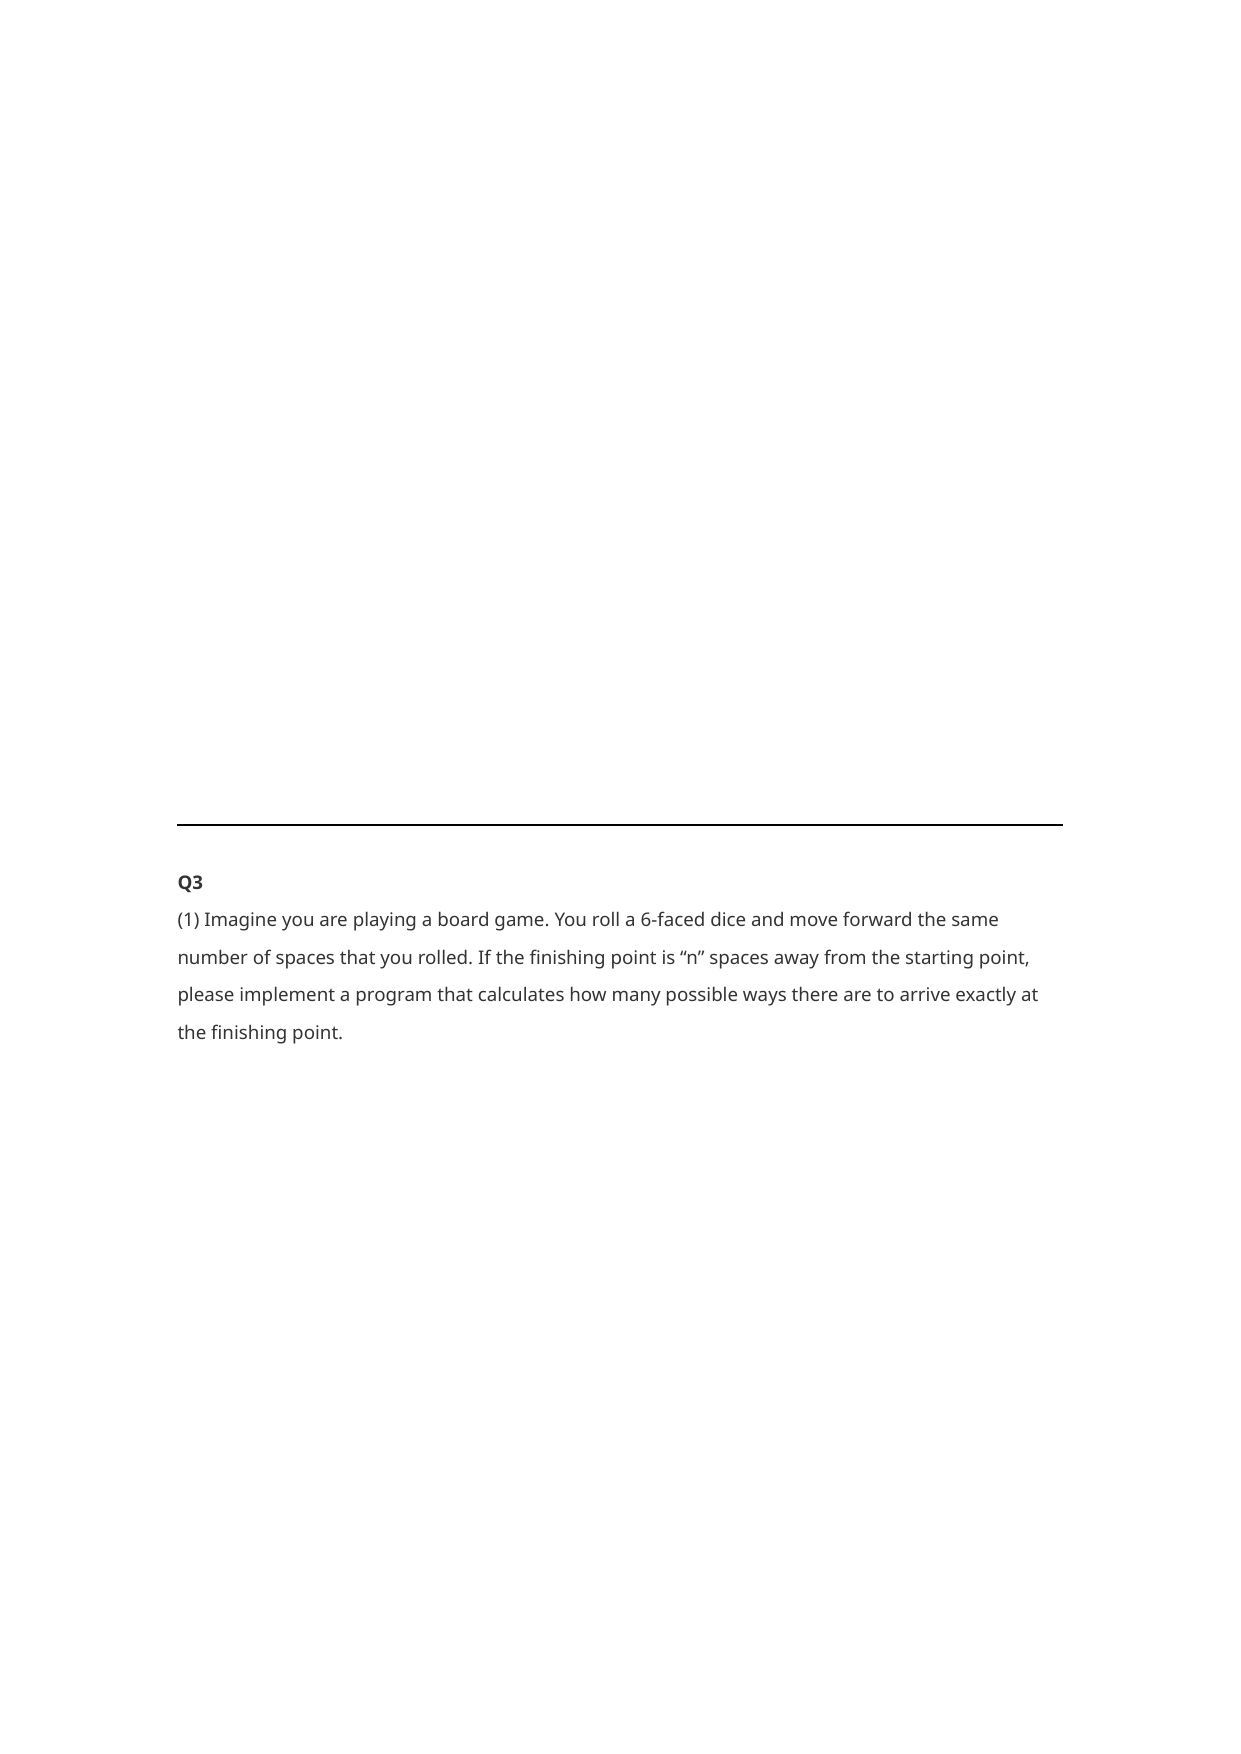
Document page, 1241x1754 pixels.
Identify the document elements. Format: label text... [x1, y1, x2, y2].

text Q3 [177, 863, 1063, 901]
text (1) Imagine you are playing a board game. You roll a 6-faced dice and move forward the same number of spaces that you rolled. If the finishing point is “n” spaces away from the starting point, please implement a program that calculates how many possible ways there are to arrive exactly at the finishing point. [177, 901, 1063, 1051]
